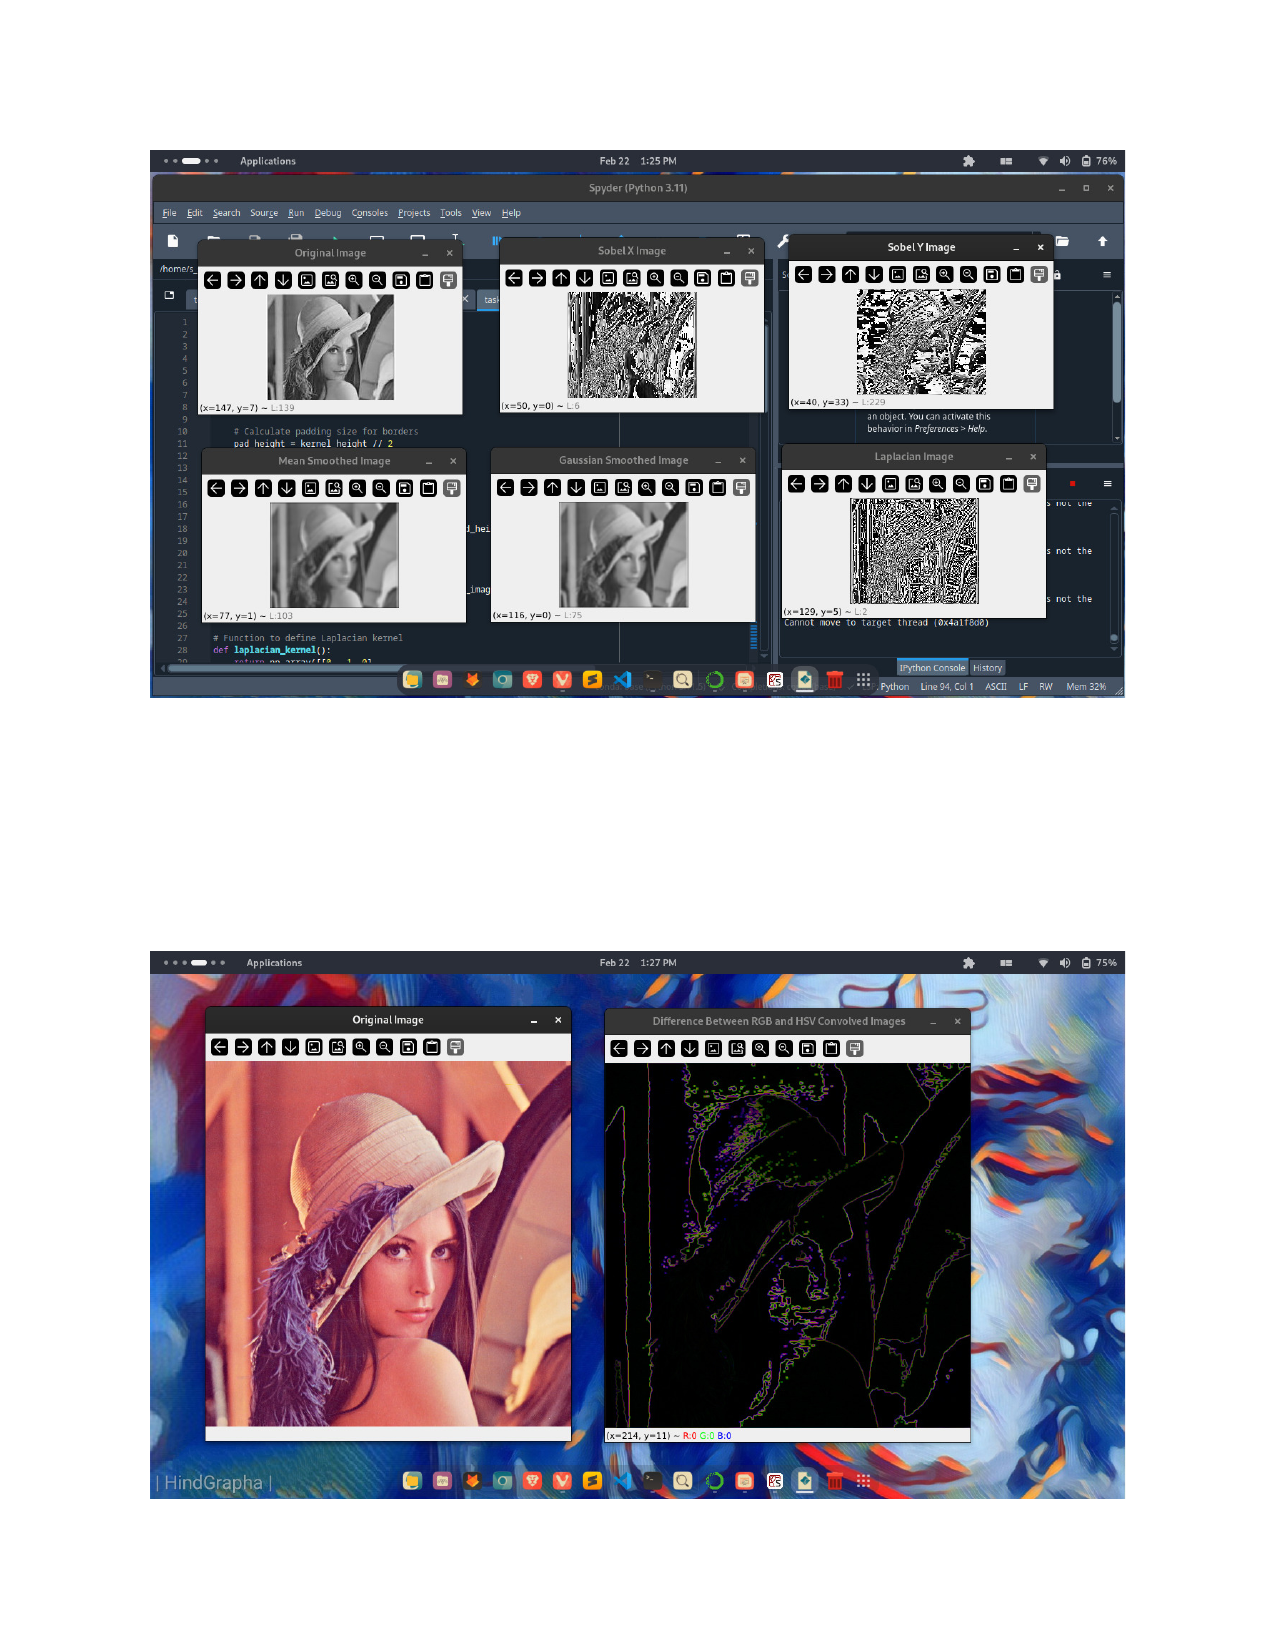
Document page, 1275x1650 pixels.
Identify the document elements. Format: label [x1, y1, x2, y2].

picture [150, 951, 1125, 1499]
picture [150, 150, 1125, 698]
